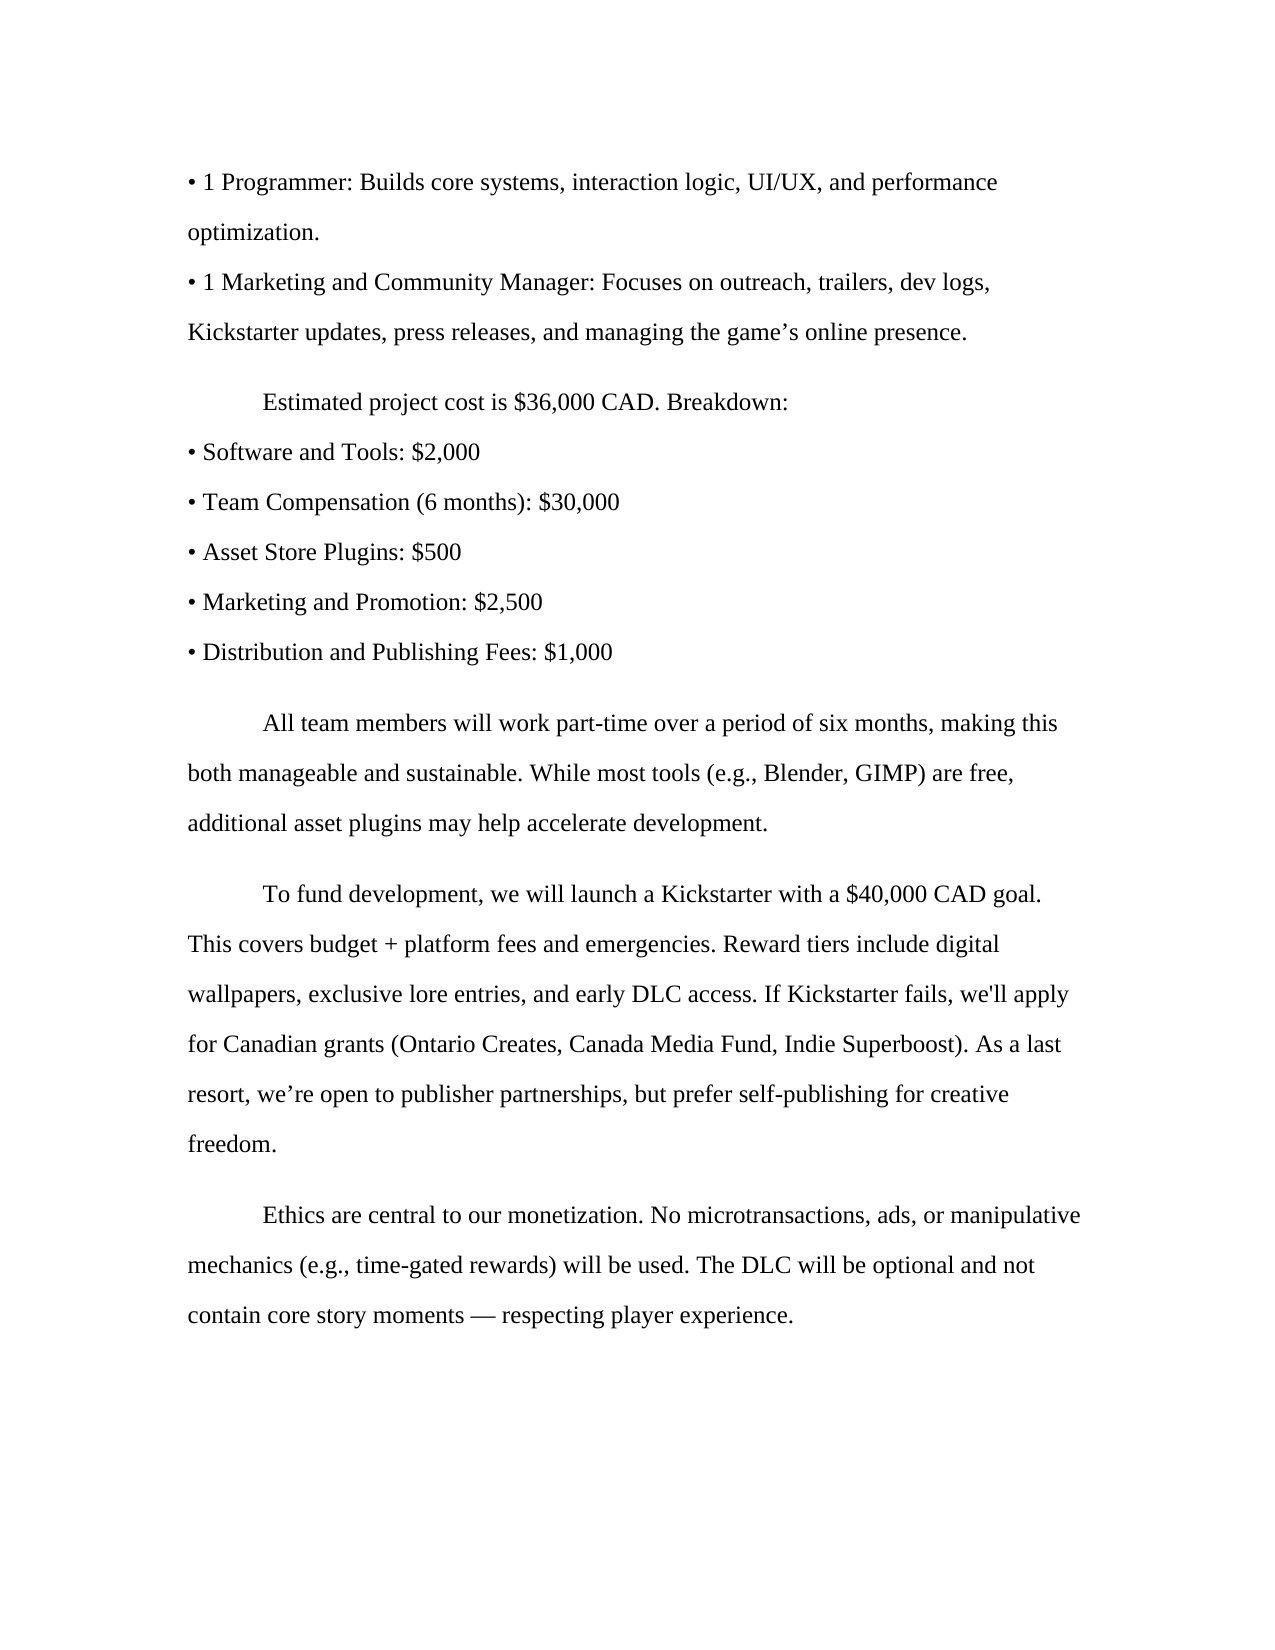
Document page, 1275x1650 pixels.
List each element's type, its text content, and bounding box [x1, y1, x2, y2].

text All team members will work part-time over a period of six months, making this both manageable and sustainable. While most tools (e.g., Blender, GIMP) are free, additional asset plugins may help accelerate development. [187, 692, 1087, 842]
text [187, 150, 1087, 350]
text Estimated project cost is $36,000 CAD. Breakdown: • Software and Tools: $2,000 • Team Compensation (6 months): $30,000 • Asset Store Plugins: $500 • Marketing and Promotion: $2,500 • Distribution and Publishing Fees: $1,000 [187, 371, 1087, 671]
text Ethics are central to our monetization. No microtransactions, ads, or manipulative mechanics (e.g., time-gated rewards) will be used. The DLC will be optional and not contain core story moments — respecting player experience. [187, 1183, 1087, 1333]
text To fund development, we will launch a Kickstarter with a $40,000 CAD goal. This covers budget + platform fees and emergencies. Reward tiers include digital wallpapers, exclusive lore entries, and early DLC access. If Kickstarter fails, we'll apply for Canadian grants (Ontario Creates, Canada Media Fund, Indie Superboost). As a last resort, we’re open to publisher partnerships, but prefer self-publishing for creative freedom. [187, 862, 1087, 1162]
